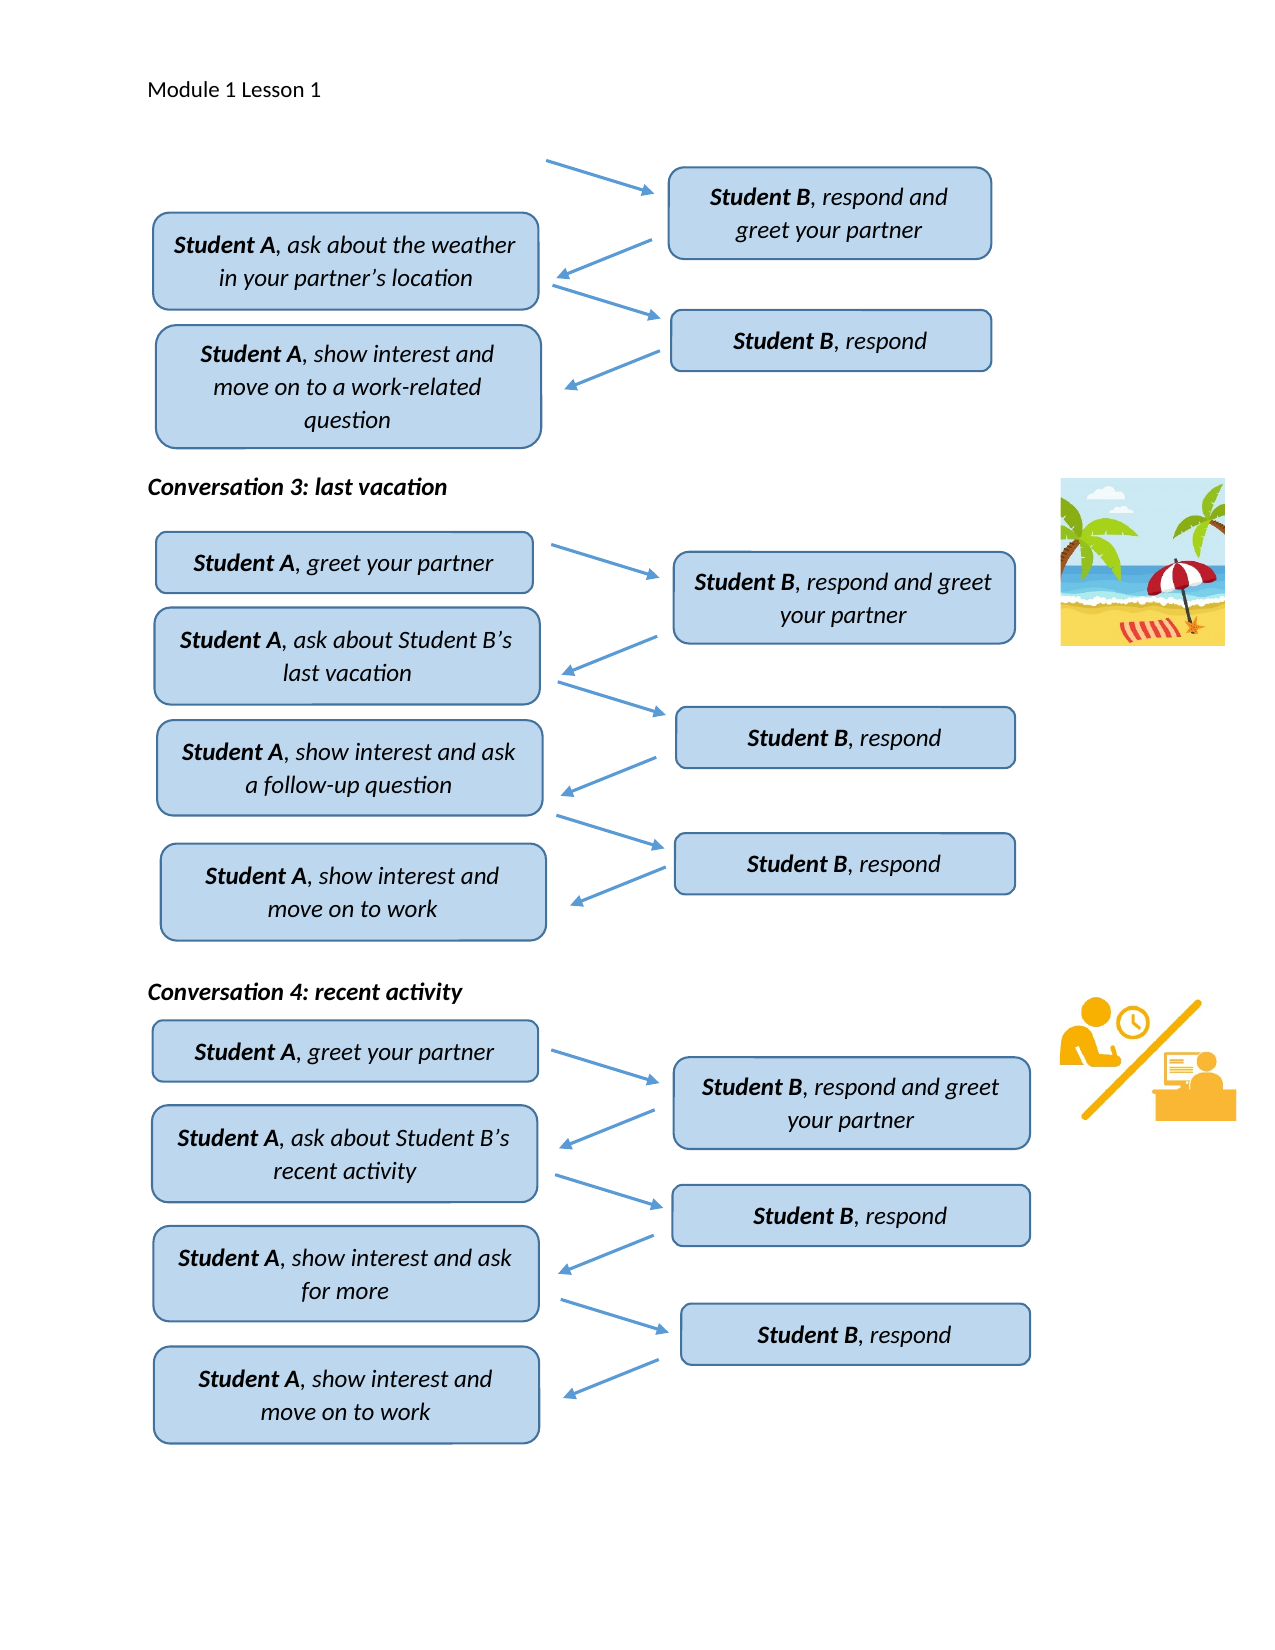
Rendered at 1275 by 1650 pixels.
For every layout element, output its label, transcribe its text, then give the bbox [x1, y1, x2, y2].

text Conversation 3: last vacation [148, 469, 1186, 501]
picture [1059, 478, 1225, 644]
picture [1058, 997, 1237, 1120]
text Conversation 4: recent activity [148, 974, 1186, 1072]
